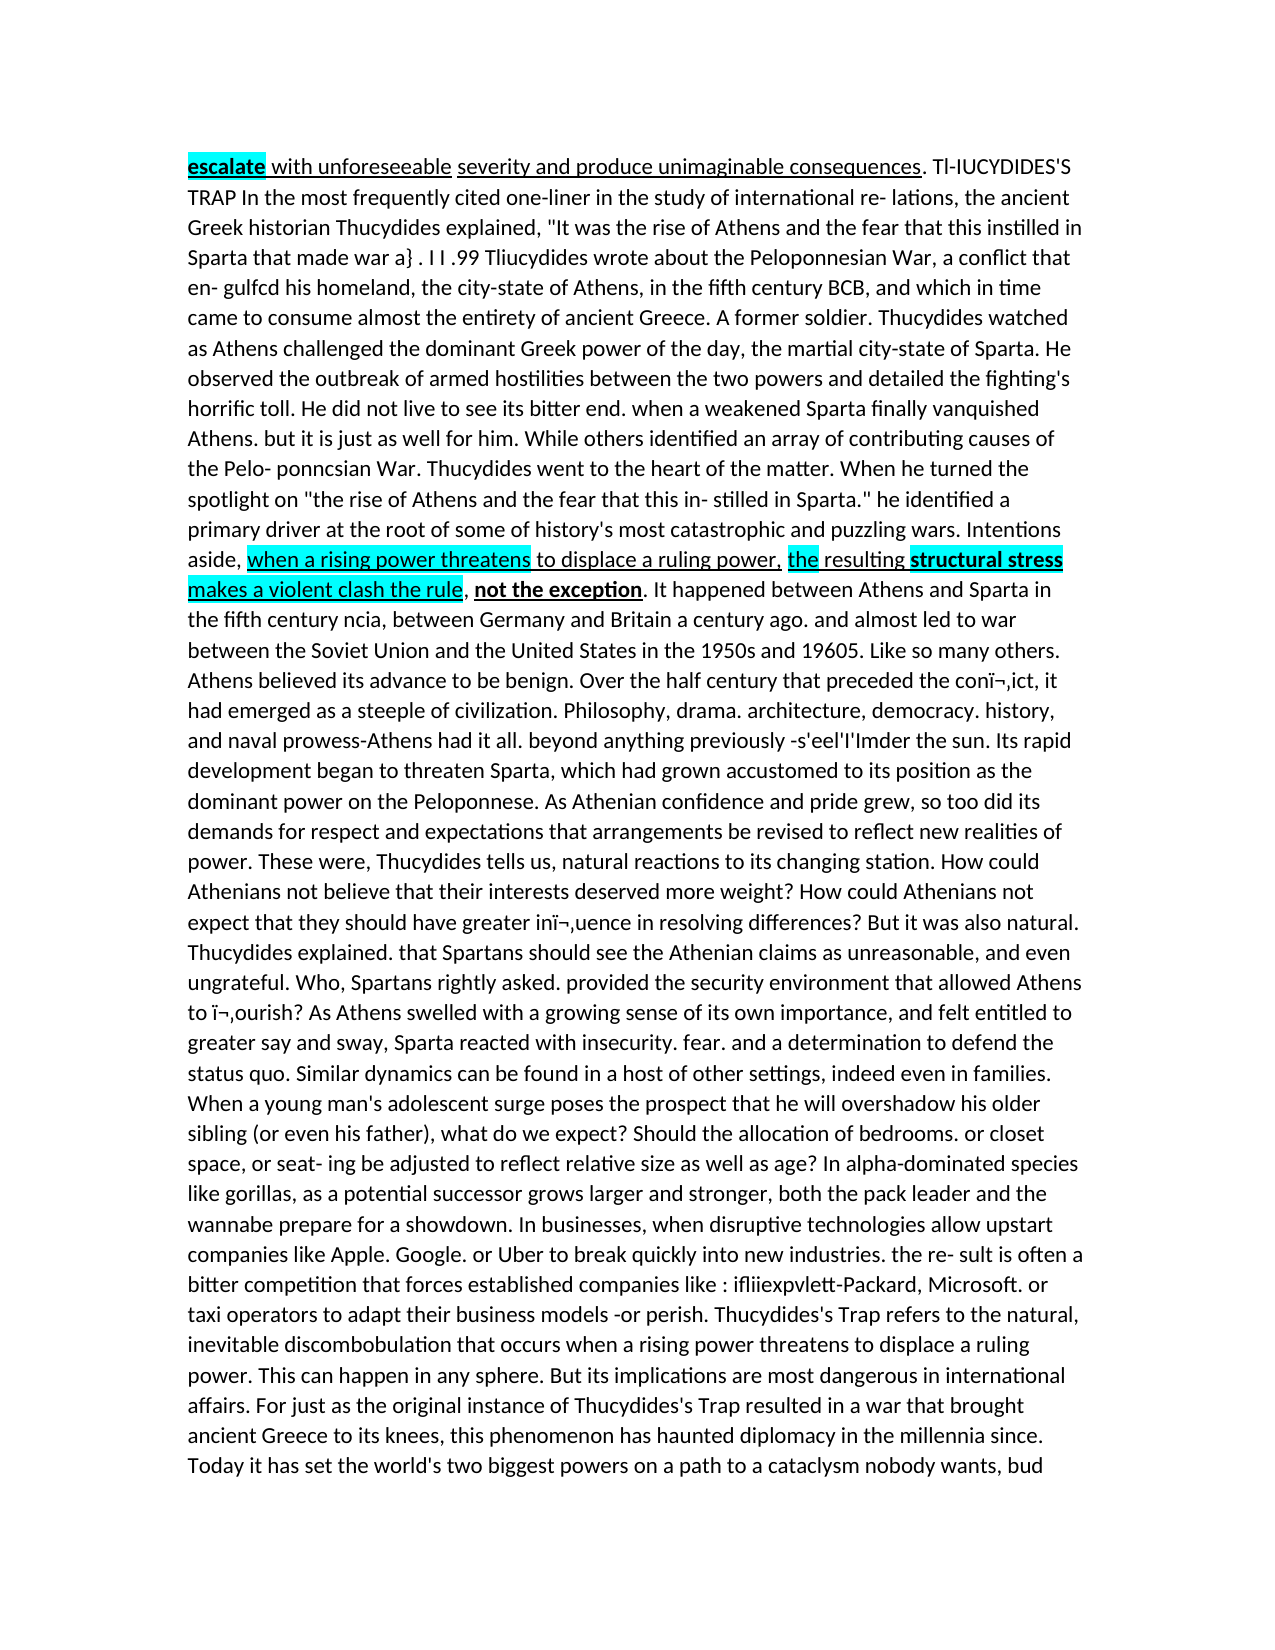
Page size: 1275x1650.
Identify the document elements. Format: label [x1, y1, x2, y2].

text [187, 150, 1087, 1479]
